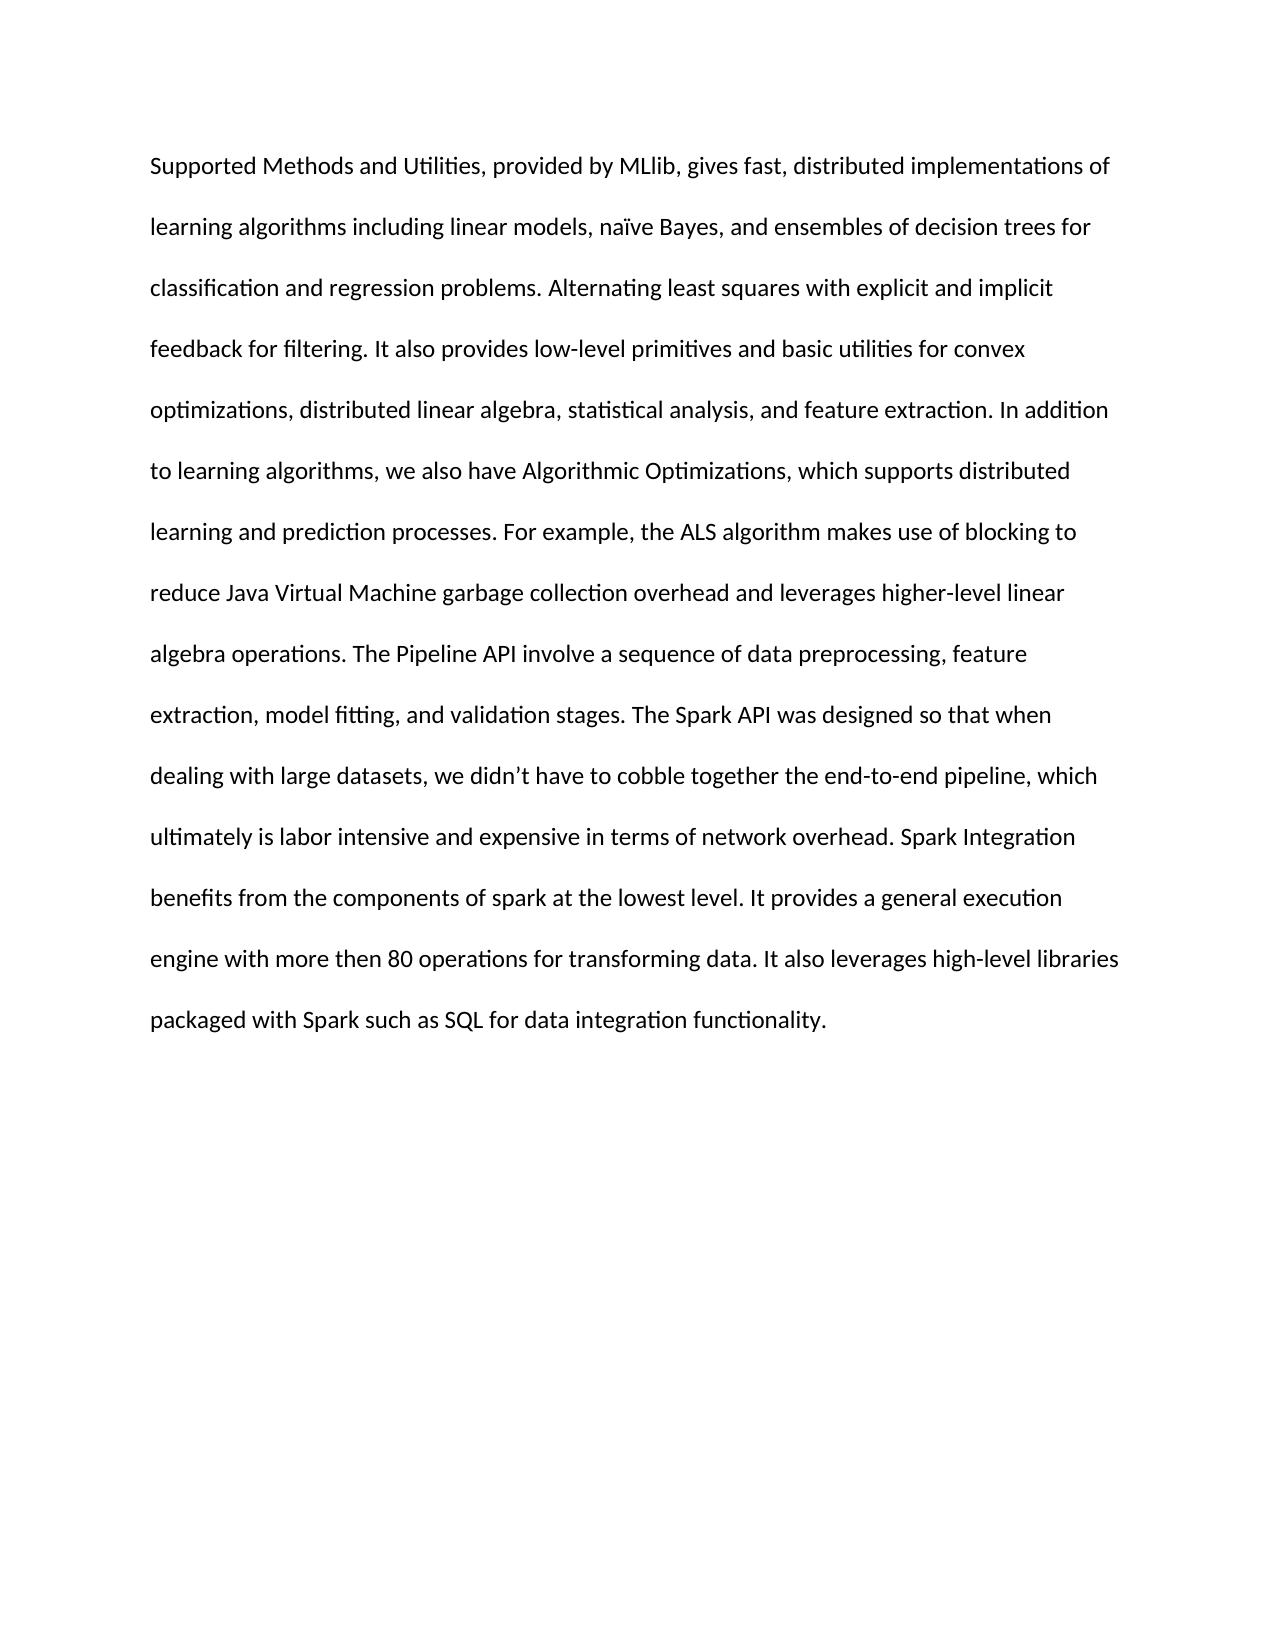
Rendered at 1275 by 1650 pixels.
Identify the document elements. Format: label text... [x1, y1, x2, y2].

text Supported Methods and Utilities, provided by MLlib, gives fast, distributed implementations of learning algorithms including linear models, naïve Bayes, and ensembles of decision trees for classification and regression problems. Alternating least squares with explicit and implicit feedback for filtering. It also provides low-level primitives and basic utilities for convex optimizations, distributed linear algebra, statistical analysis, and feature extraction. In addition to learning algorithms, we also have Algorithmic Optimizations, which supports distributed learning and prediction processes. For example, the ALS algorithm makes use of blocking to reduce Java Virtual Machine garbage collection overhead and leverages higher-level linear algebra operations. The Pipeline API involve a sequence of data preprocessing, feature extraction, model fitting, and validation stages. The Spark API was designed so that when dealing with large datasets, we didn’t have to cobble together the end-to-end pipeline, which ultimately is labor intensive and expensive in terms of network overhead. Spark Integration benefits from the components of spark at the lowest level. It provides a general execution engine with more then 80 operations for transforming data. It also leverages high-level libraries packaged with Spark such as SQL for data integration functionality. [150, 150, 1125, 1035]
